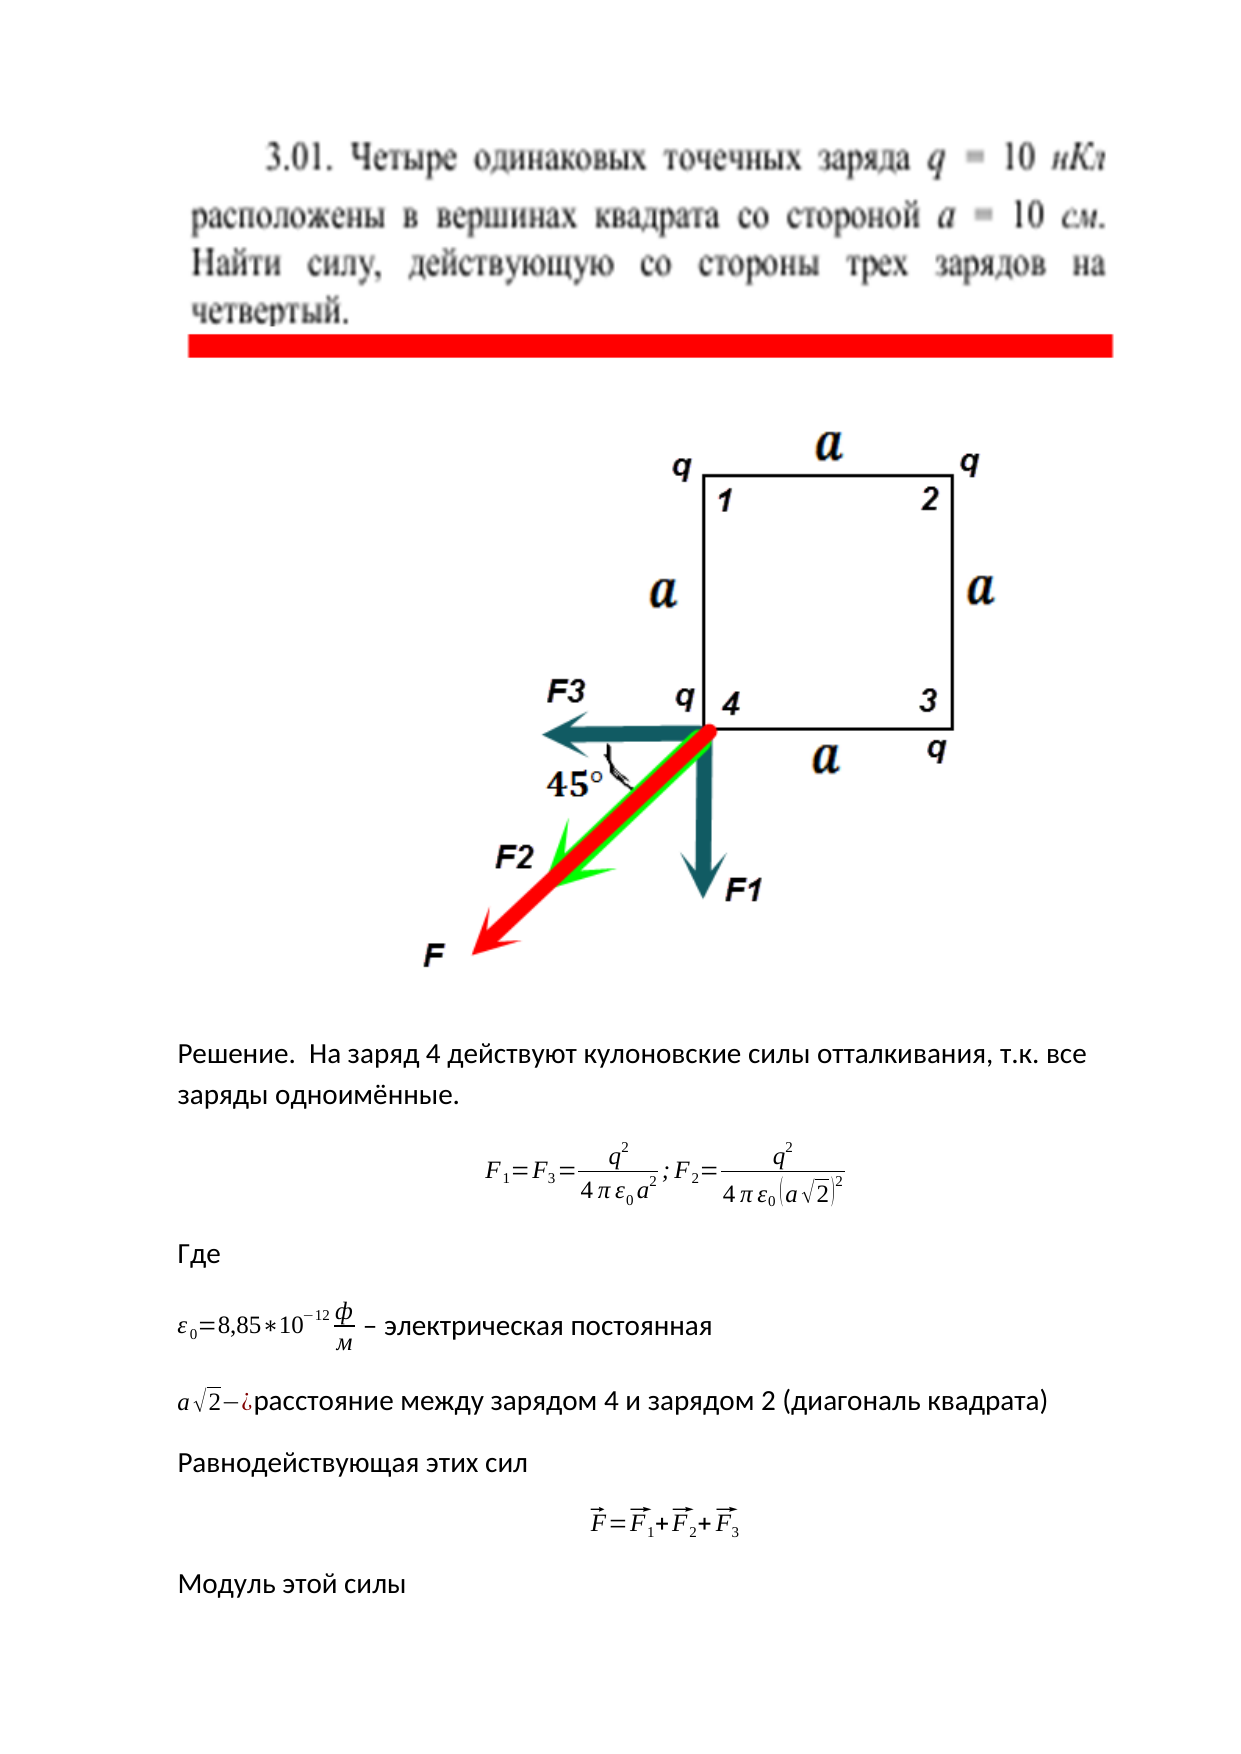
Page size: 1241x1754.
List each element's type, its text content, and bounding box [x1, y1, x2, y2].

text Равнодействующая этих сил [177, 1444, 1152, 1480]
picture [177, 118, 1131, 369]
text – электрическая постоянная [177, 1297, 1152, 1356]
picture [177, 393, 1048, 1011]
text расстояние между зарядом 4 и зарядом 2 (диагональ квадрата) [177, 1382, 1152, 1418]
text Модуль этой силы [177, 1565, 1152, 1601]
text Где [177, 1236, 1152, 1271]
text Решение. На заряд 4 действуют кулоновские силы отталкивания, т.к. все заряды одноимённые. [177, 1035, 1152, 1112]
